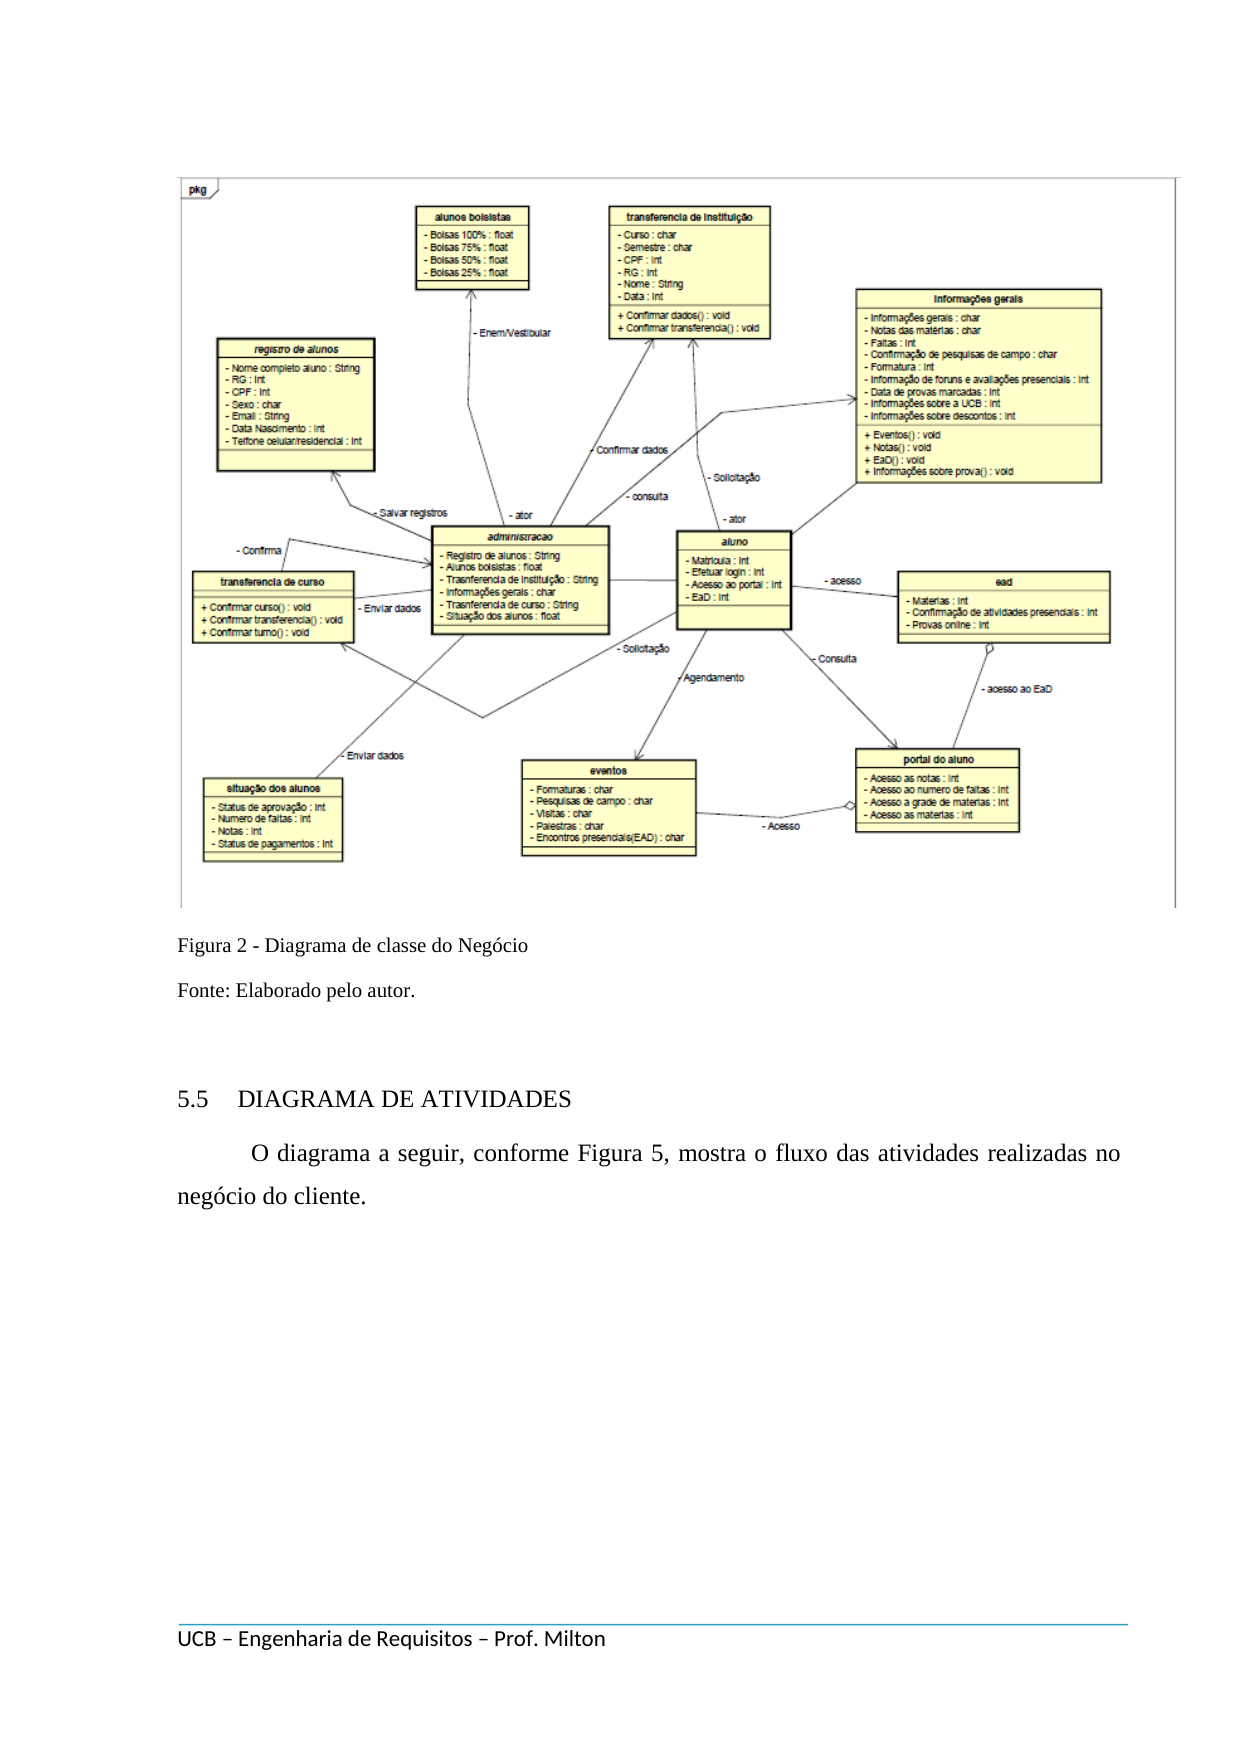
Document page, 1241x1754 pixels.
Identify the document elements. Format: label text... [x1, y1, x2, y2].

text Fonte: Elaborado pelo autor. [177, 977, 1122, 1002]
subtitle DIAGRAMA DE ATIVIDADES [177, 1084, 1122, 1113]
text Figura 2 - Diagrama de classe do Negócio [177, 933, 1122, 957]
picture [177, 177, 1189, 908]
text O diagrama a seguir, conforme Figura 5, mostra o fluxo das atividades realizadas no negócio do cliente. [177, 1138, 1122, 1209]
